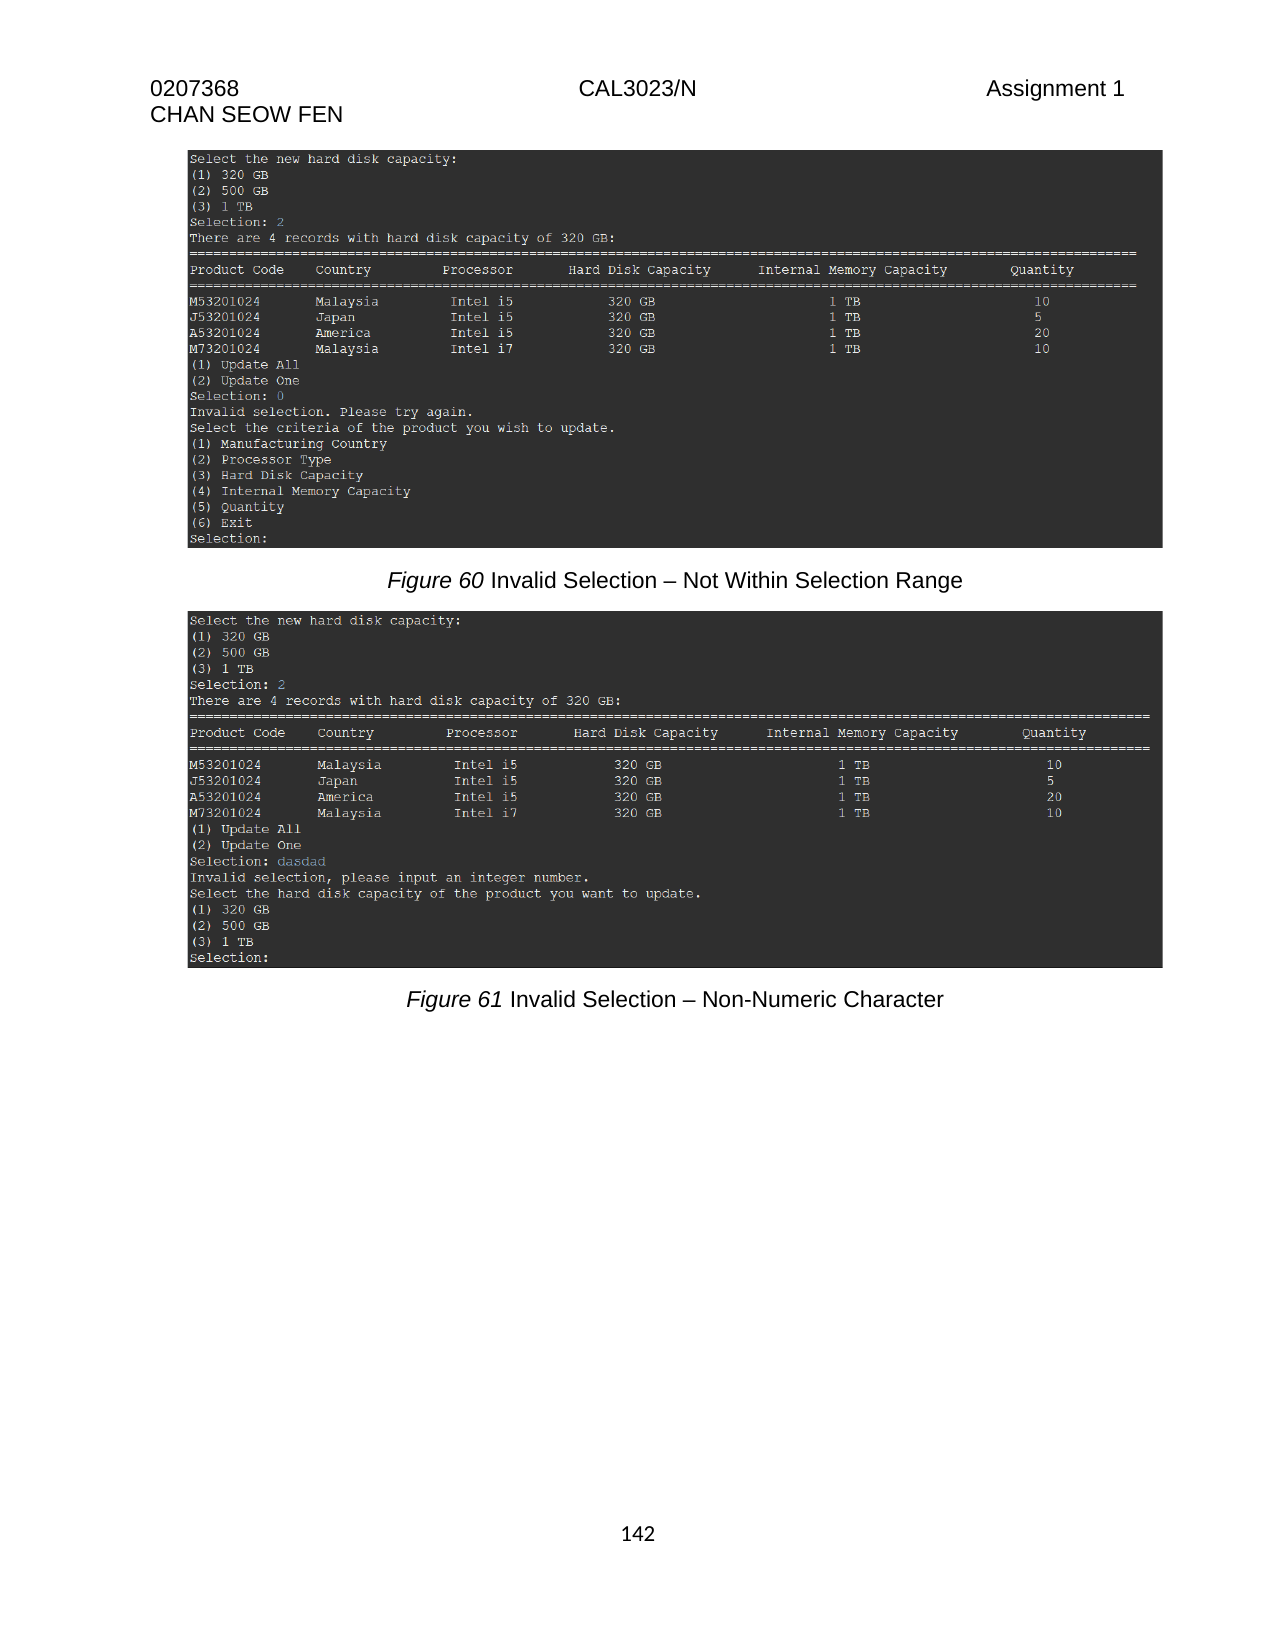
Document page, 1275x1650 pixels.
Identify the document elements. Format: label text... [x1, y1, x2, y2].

list Figure 60 Invalid Selection – Not Within Selection Range [225, 567, 1125, 593]
picture [187, 150, 1163, 548]
list Figure 61 Invalid Selection – Non-Numeric Character [225, 986, 1125, 1013]
picture [187, 611, 1163, 968]
